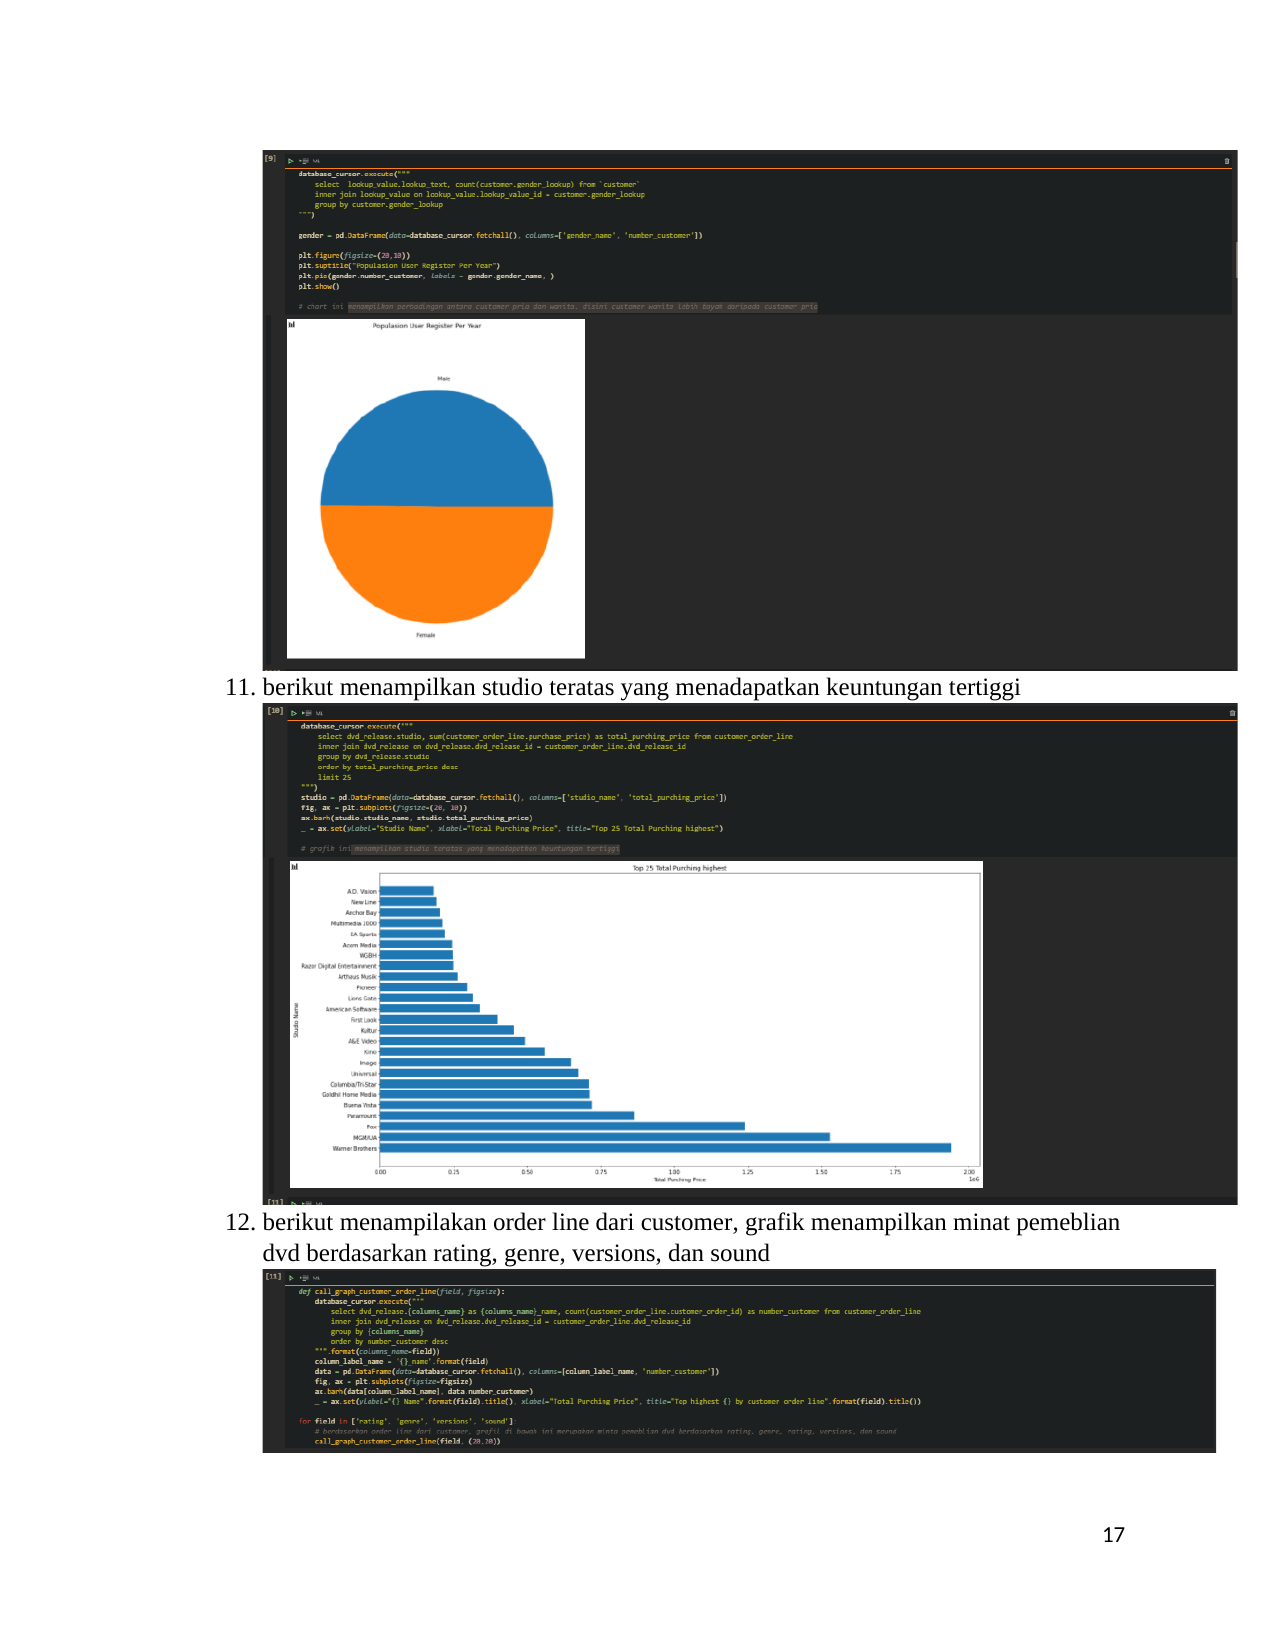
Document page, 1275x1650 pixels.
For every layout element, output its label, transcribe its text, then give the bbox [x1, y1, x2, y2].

list berikut menampilkan studio teratas yang menadapatkan keuntungan tertiggi [225, 672, 1125, 701]
picture [262, 703, 1238, 1205]
picture [262, 150, 1238, 671]
picture [262, 1269, 1217, 1453]
list berikut menampilakan order line dari customer, grafik menampilkan minat pemeblian dvd berdasarkan rating, genre, versions, dan sound [225, 1207, 1125, 1267]
